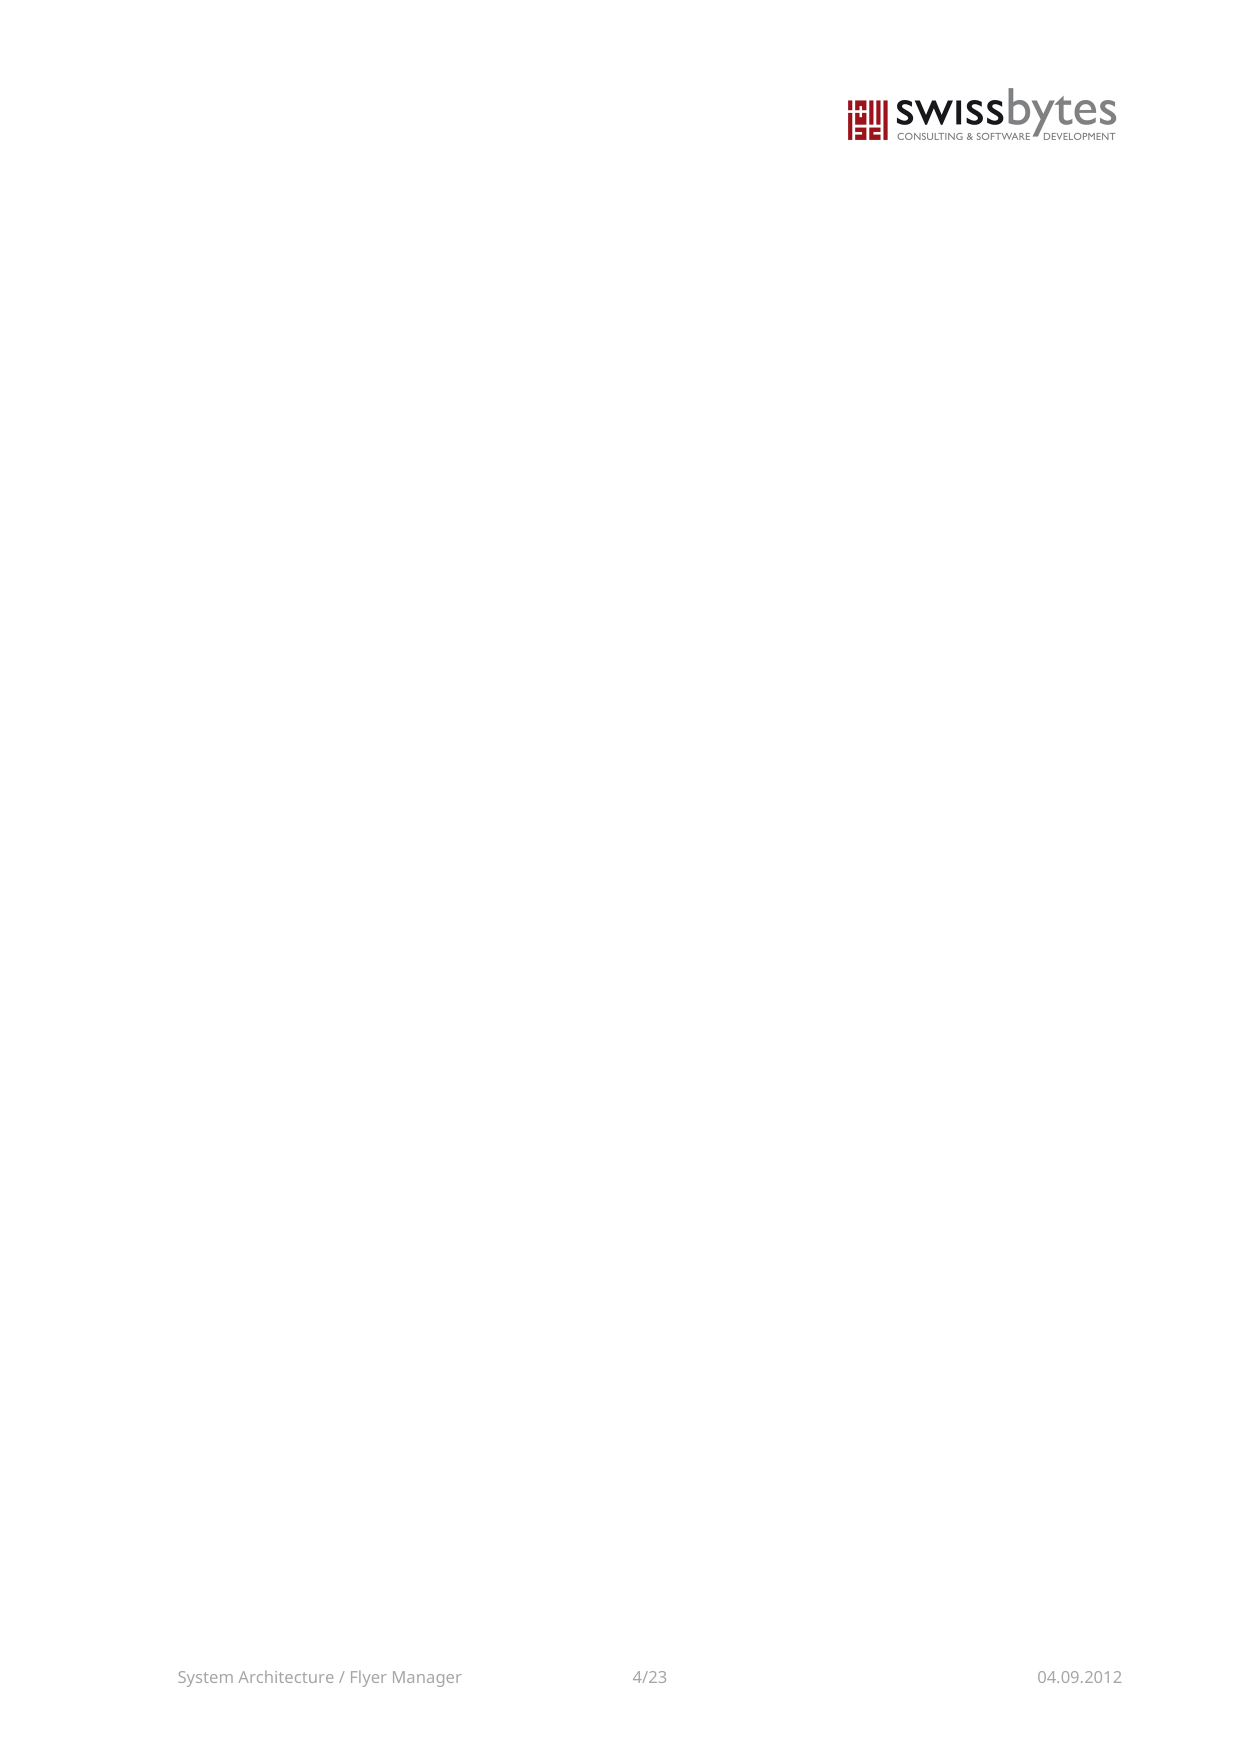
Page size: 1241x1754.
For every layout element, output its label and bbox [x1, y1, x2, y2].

picture [834, 78, 1130, 150]
